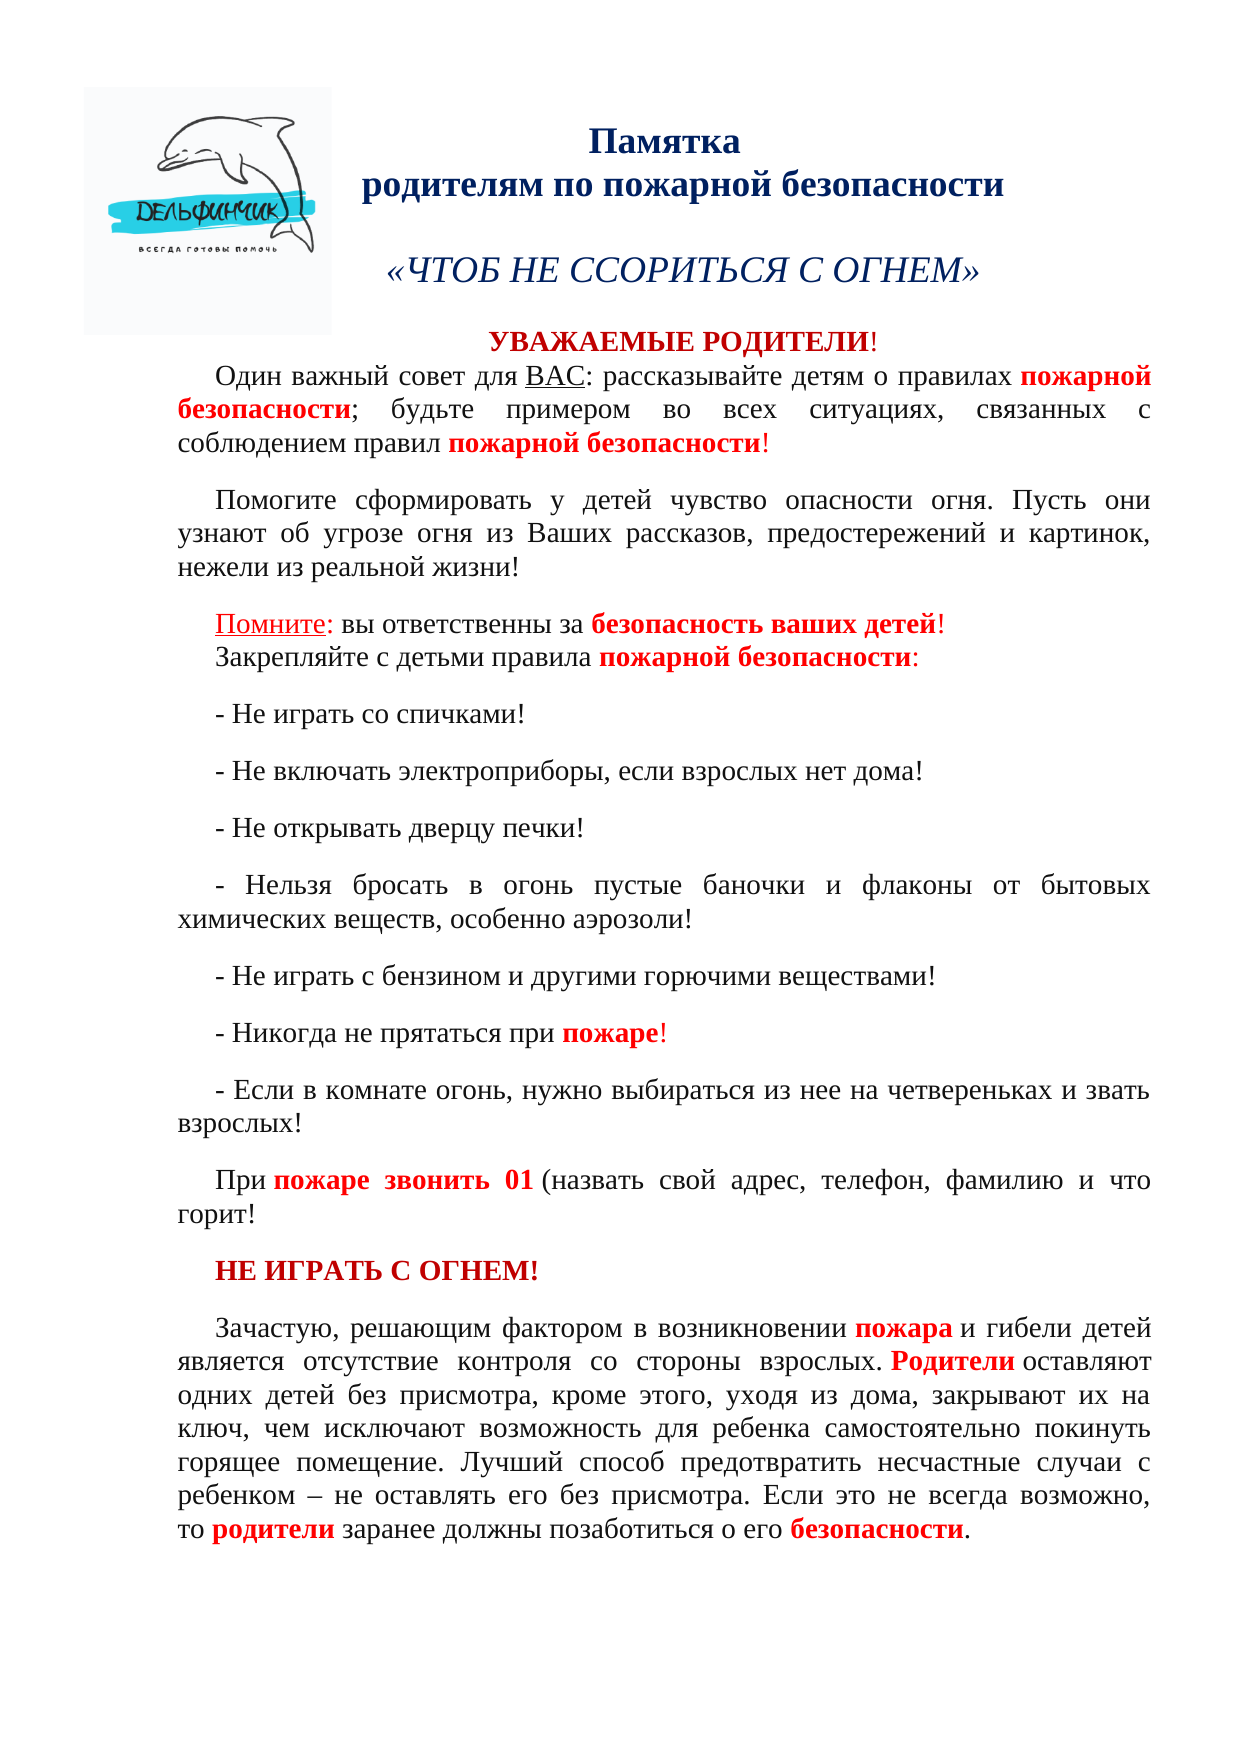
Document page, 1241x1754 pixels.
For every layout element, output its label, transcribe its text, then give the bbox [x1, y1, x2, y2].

text При пожаре звонить 01 (назвать свой адрес, телефон, фамилию и что горит! [177, 1162, 1152, 1229]
text - Никогда не прятаться при пожаре! [177, 1015, 1152, 1048]
text - Не включать электроприборы, если взрослых нет дома! [177, 753, 1152, 787]
text - Не играть с бензином и другими горючими веществами! [177, 958, 1152, 991]
text НЕ ИГРАТЬ С ОГНЕМ! [177, 1253, 1152, 1286]
text Памятка [177, 118, 1152, 161]
text Один важный совет для ВАС: рассказывайте детям о правилах пожарной безопасности; будьте примером во всех ситуациях, связанных с соблюдением правил пожарной безопасности! [177, 358, 1152, 458]
picture [83, 87, 332, 335]
text - Не играть со спичками! [177, 696, 1152, 730]
text - Нельзя бросать в огонь пустые баночки и флаконы от бытовых химических веществ, особенно аэрозоли! [177, 867, 1152, 934]
text - Не открывать дверцу печки! [177, 810, 1152, 844]
text - Если в комнате огонь, нужно выбираться из нее на четвереньках и звать взрослых! [177, 1072, 1152, 1139]
text Зачастую, решающим фактором в возникновении пожара и гибели детей является отсутствие контроля со стороны взрослых. Родители оставляют одних детей без присмотра, кроме этого, уходя из дома, закрывают их на ключ, чем исключают возможность для ребенка самостоятельно покинуть горящее помещение. Лучший способ предотвратить несчастные случаи с ребенком – не оставлять его без присмотра. Если это не всегда возможно, то родители заранее должны позаботиться о его безопасности. [177, 1310, 1152, 1544]
text родителям по пожарной безопасности [177, 161, 1152, 204]
text Помогите сформировать у детей чувство опасности огня. Пусть они узнают об угрозе огня из Ваших рассказов, предостережений и картинок, нежели из реальной жизни! [177, 482, 1152, 582]
text Закрепляйте с детьми правила пожарной безопасности: [177, 639, 1152, 673]
text УВАЖАЕМЫЕ РОДИТЕЛИ! [177, 324, 1152, 358]
text «ЧТОБ НЕ ССОРИТЬСЯ С ОГНЕМ» [177, 247, 1152, 291]
text Помните: вы ответственны за безопасность ваших детей! [177, 606, 1152, 639]
